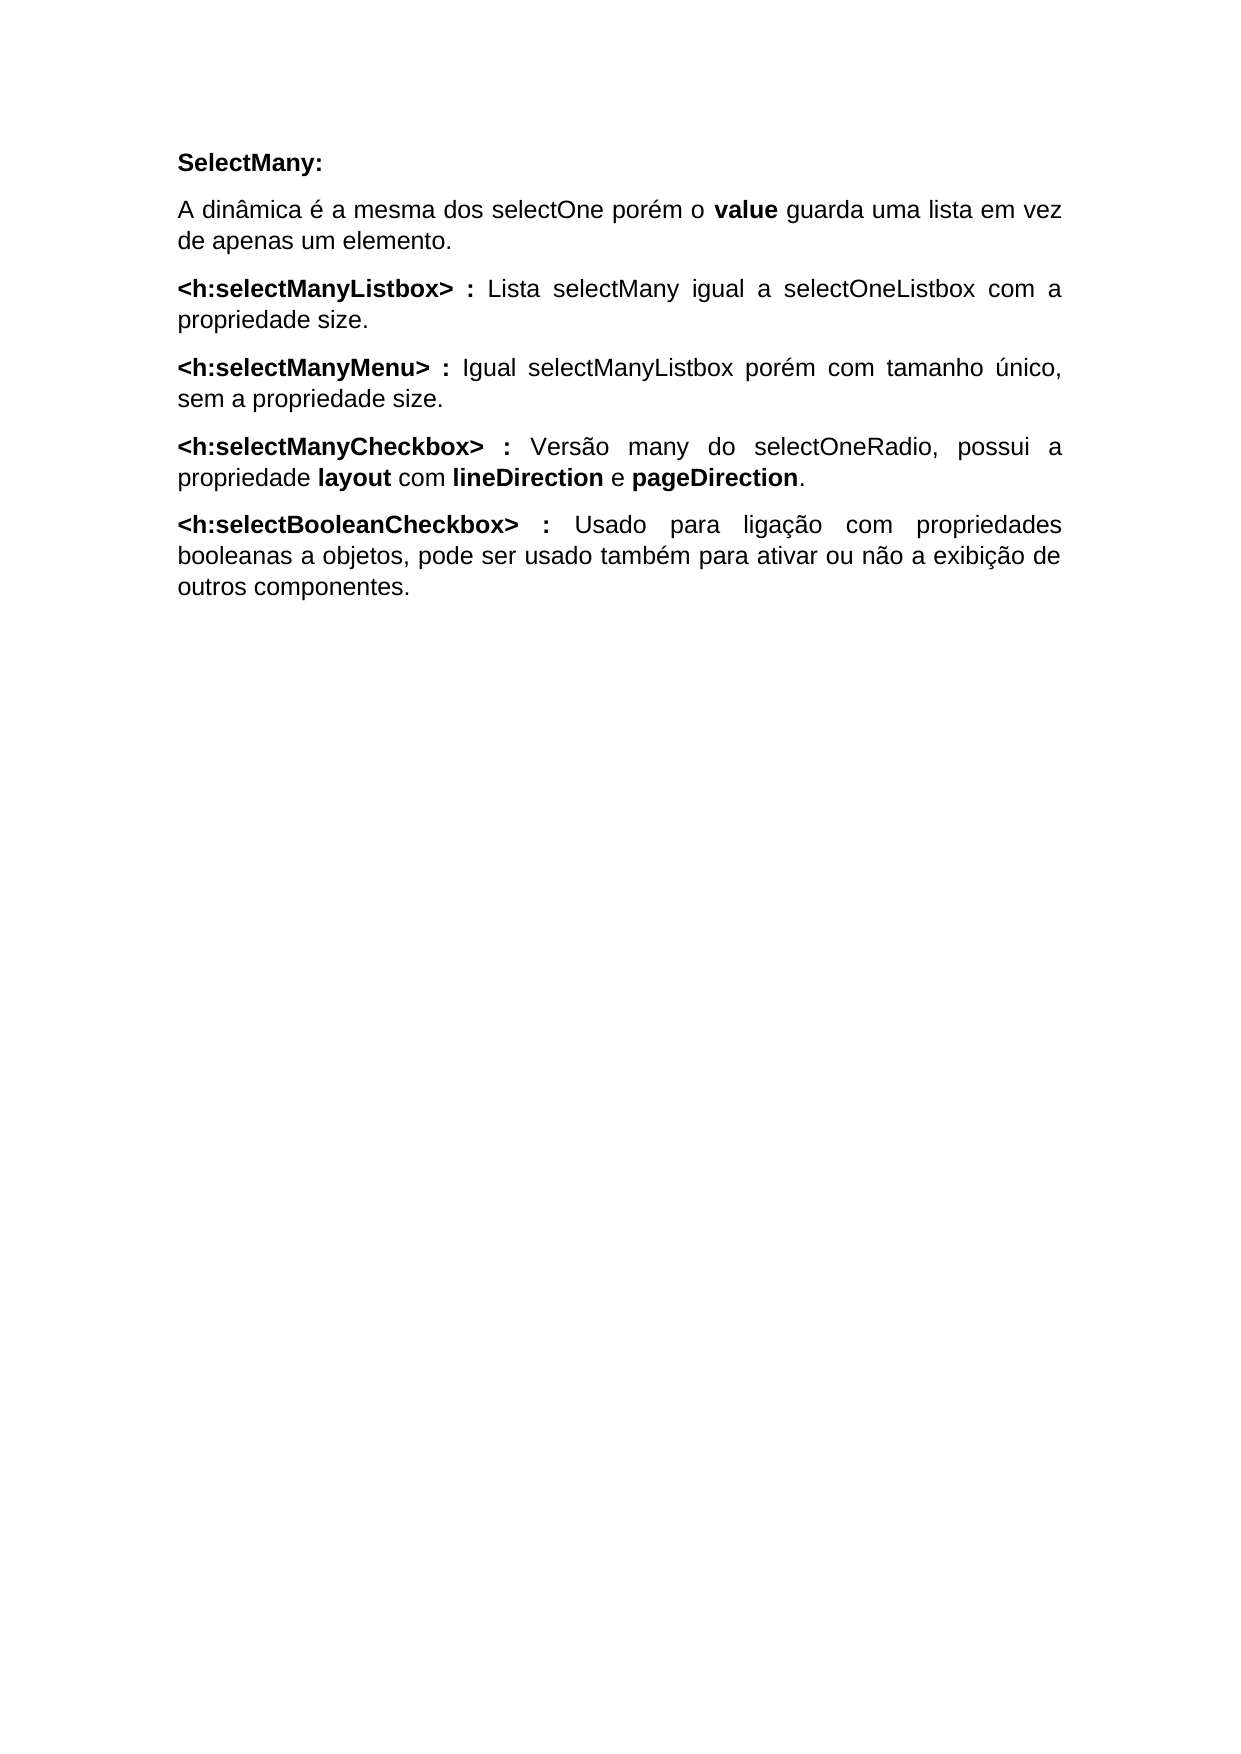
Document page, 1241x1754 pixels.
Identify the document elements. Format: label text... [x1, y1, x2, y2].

text A dinâmica é a mesma dos selectOne porém o value guarda uma lista em vez de apenas um elemento. [177, 195, 1063, 255]
text <h:selectManyMenu> : Igual selectManyListbox porém com tamanho único, sem a propriedade size. [177, 353, 1063, 413]
text SelectMany: [177, 148, 1063, 176]
text <h:selectBooleanCheckbox> : Usado para ligação com propriedades booleanas a objetos, pode ser usado também para ativar ou não a exibição de outros componentes. [177, 510, 1063, 601]
text <h:selectManyListbox> : Lista selectMany igual a selectOneListbox com a propriedade size. [177, 274, 1063, 334]
text <h:selectManyCheckbox> : Versão many do selectOneRadio, possui a propriedade layout com lineDirection e pageDirection. [177, 432, 1063, 491]
